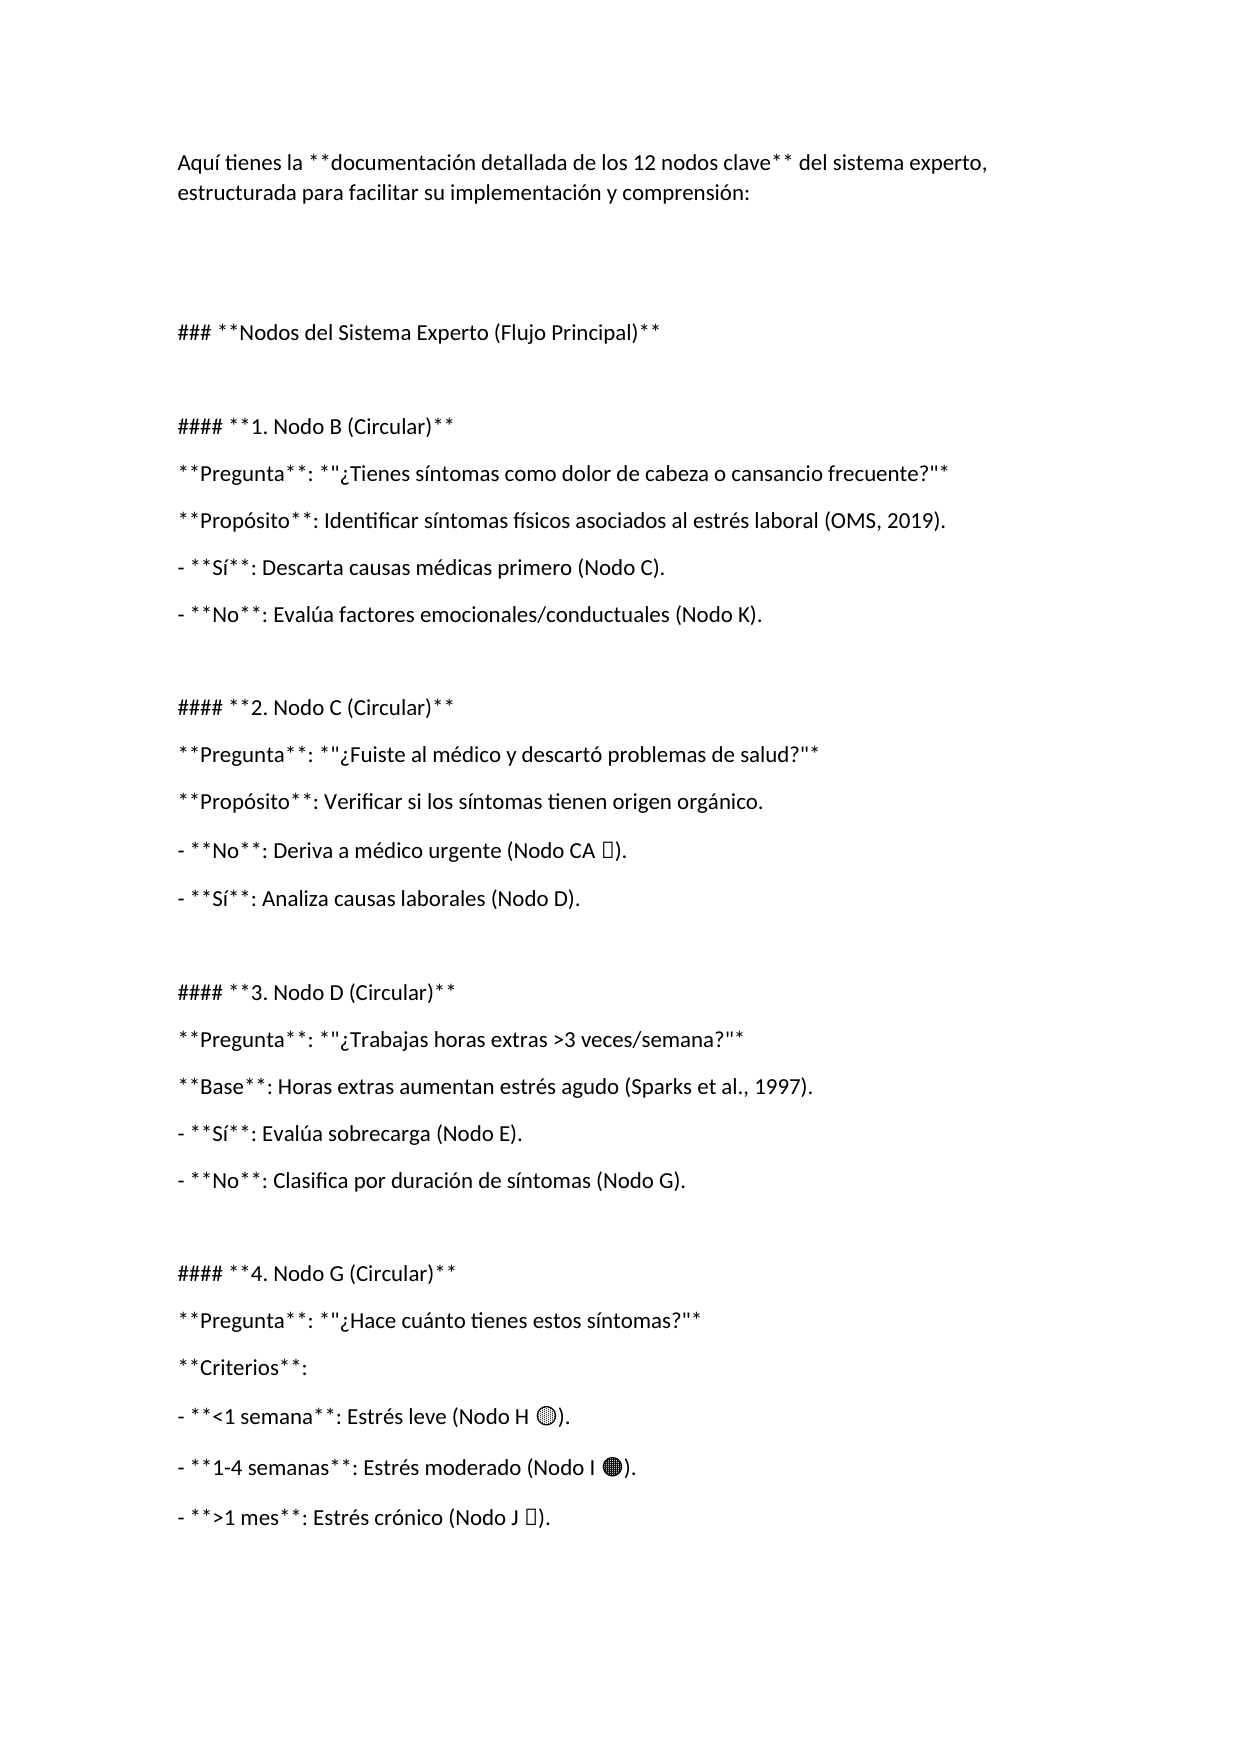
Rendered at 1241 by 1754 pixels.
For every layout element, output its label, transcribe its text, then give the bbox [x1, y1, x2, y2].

text - **Sí**: Analiza causas laborales (Nodo D). [177, 884, 1063, 912]
text #### **1. Nodo B (Circular)** [177, 412, 1063, 440]
text - **No**: Deriva a médico urgente (Nodo CA 🔴). [177, 834, 1063, 865]
text - **>1 mes**: Estrés crónico (Nodo J 🔴). [177, 1501, 1063, 1532]
text **Pregunta**: *"¿Hace cuánto tienes estos síntomas?"* [177, 1306, 1063, 1334]
text - **1-4 semanas**: Estrés moderado (Nodo I 🟠). [177, 1451, 1063, 1482]
text ### **Nodos del Sistema Experto (Flujo Principal)** [177, 318, 1063, 346]
text **Pregunta**: *"¿Fuiste al médico y descartó problemas de salud?"* [177, 740, 1063, 768]
text - **<1 semana**: Estrés leve (Nodo H 🟡). [177, 1400, 1063, 1431]
text **Pregunta**: *"¿Trabajas horas extras >3 veces/semana?"* [177, 1025, 1063, 1053]
text Aquí tienes la **documentación detallada de los 12 nodos clave** del sistema experto, estructurada para facilitar su implementación y comprensión: [177, 148, 1063, 206]
text **Pregunta**: *"¿Tienes síntomas como dolor de cabeza o cansancio frecuente?"* [177, 459, 1063, 487]
text - **No**: Evalúa factores emocionales/conductuales (Nodo K). [177, 600, 1063, 628]
text **Propósito**: Verificar si los síntomas tienen origen orgánico. [177, 787, 1063, 815]
text #### **3. Nodo D (Circular)** [177, 978, 1063, 1006]
text **Propósito**: Identificar síntomas físicos asociados al estrés laboral (OMS, 2019). [177, 506, 1063, 534]
text **Base**: Horas extras aumentan estrés agudo (Sparks et al., 1997). [177, 1072, 1063, 1100]
text #### **4. Nodo G (Circular)** [177, 1259, 1063, 1287]
text #### **2. Nodo C (Circular)** [177, 693, 1063, 721]
text - **No**: Clasifica por duración de síntomas (Nodo G). [177, 1166, 1063, 1194]
text - **Sí**: Evalúa sobrecarga (Nodo E). [177, 1119, 1063, 1147]
text - **Sí**: Descarta causas médicas primero (Nodo C). [177, 553, 1063, 581]
text **Criterios**: [177, 1353, 1063, 1381]
